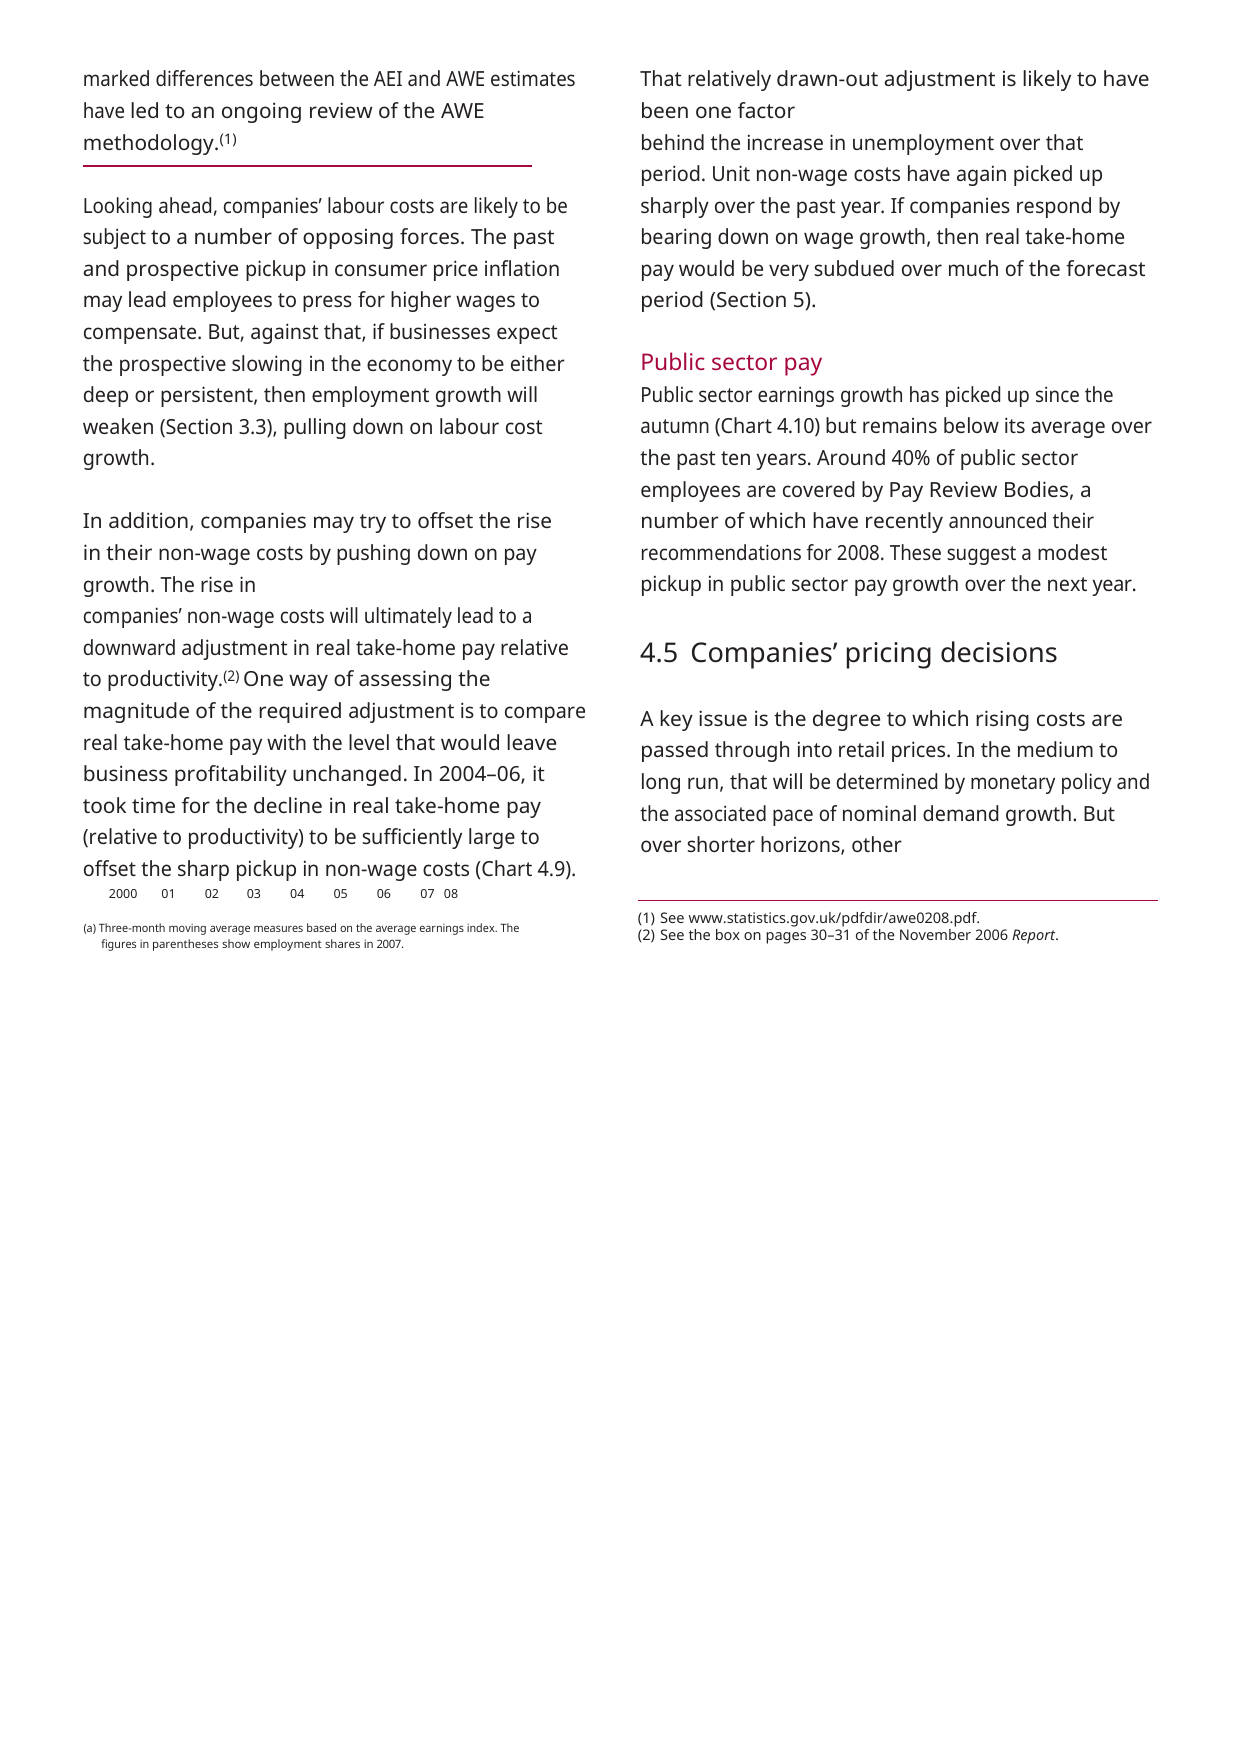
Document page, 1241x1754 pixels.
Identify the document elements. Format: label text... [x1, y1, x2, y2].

text 2000 01 02 03 04 05 06 07 08 [109, 886, 1173, 903]
list Companies’ pricing decisions [640, 634, 1173, 671]
text Public sector earnings growth has picked up since the autumn (Chart 4.10) but remains below its average over the past ten years. Around 40% of public sector employees are covered by Pay Review Bodies, a number of which have recently announced their recommendations for 2008. These suggest a modest pickup in public sector pay growth over the next year. [640, 380, 1154, 598]
subtitle Public sector pay [640, 346, 1173, 378]
text marked differences between the AEI and AWE estimates have led to an ongoing review of the AWE methodology.(1) [83, 64, 590, 156]
text A key issue is the degree to which rising costs are passed through into retail prices. In the medium to long run, that will be determined by monetary policy and the associated pace of nominal demand growth. But over shorter horizons, other [640, 704, 1152, 859]
text companies’ non-wage costs will ultimately lead to a downward adjustment in real take-home pay relative to productivity.(2) One way of assessing the magnitude of the required adjustment is to compare real take-home pay with the level that would leave business profitability unchanged. In 2004–06, it took time for the decline in real take-home pay (relative to productivity) to be sufficiently large to offset the sharp pickup in non-wage costs (Chart 4.9). That relatively drawn-out adjustment is likely to have been one factor [83, 601, 593, 882]
text (a) Three-month moving average measures based on the average earnings index. The figures in parentheses show employment shares in 2007. [83, 920, 527, 952]
text Looking ahead, companies’ labour costs are likely to be subject to a number of opposing forces. The past and prospective pickup in consumer price inflation may lead employees to press for higher wages to compensate. But, against that, if businesses expect the prospective slowing in the economy to be either deep or persistent, then employment growth will weaken (Section 3.3), pulling down on labour cost growth. [83, 191, 590, 472]
text In addition, companies may try to offset the rise in their non-wage costs by pushing down on pay growth. The rise in [83, 507, 568, 598]
text behind the increase in unemployment over that period. Unit non-wage costs have again picked up sharply over the past year. If companies respond by bearing down on wage growth, then real take-home pay would be very subdued over much of the forecast period (Section 5). [640, 128, 1151, 314]
list See www.statistics.gov.uk/pdfdir/awe0208.pdf. [638, 911, 1173, 927]
list See the box on pages 30–31 of the November 2006 Report. [638, 927, 1173, 944]
